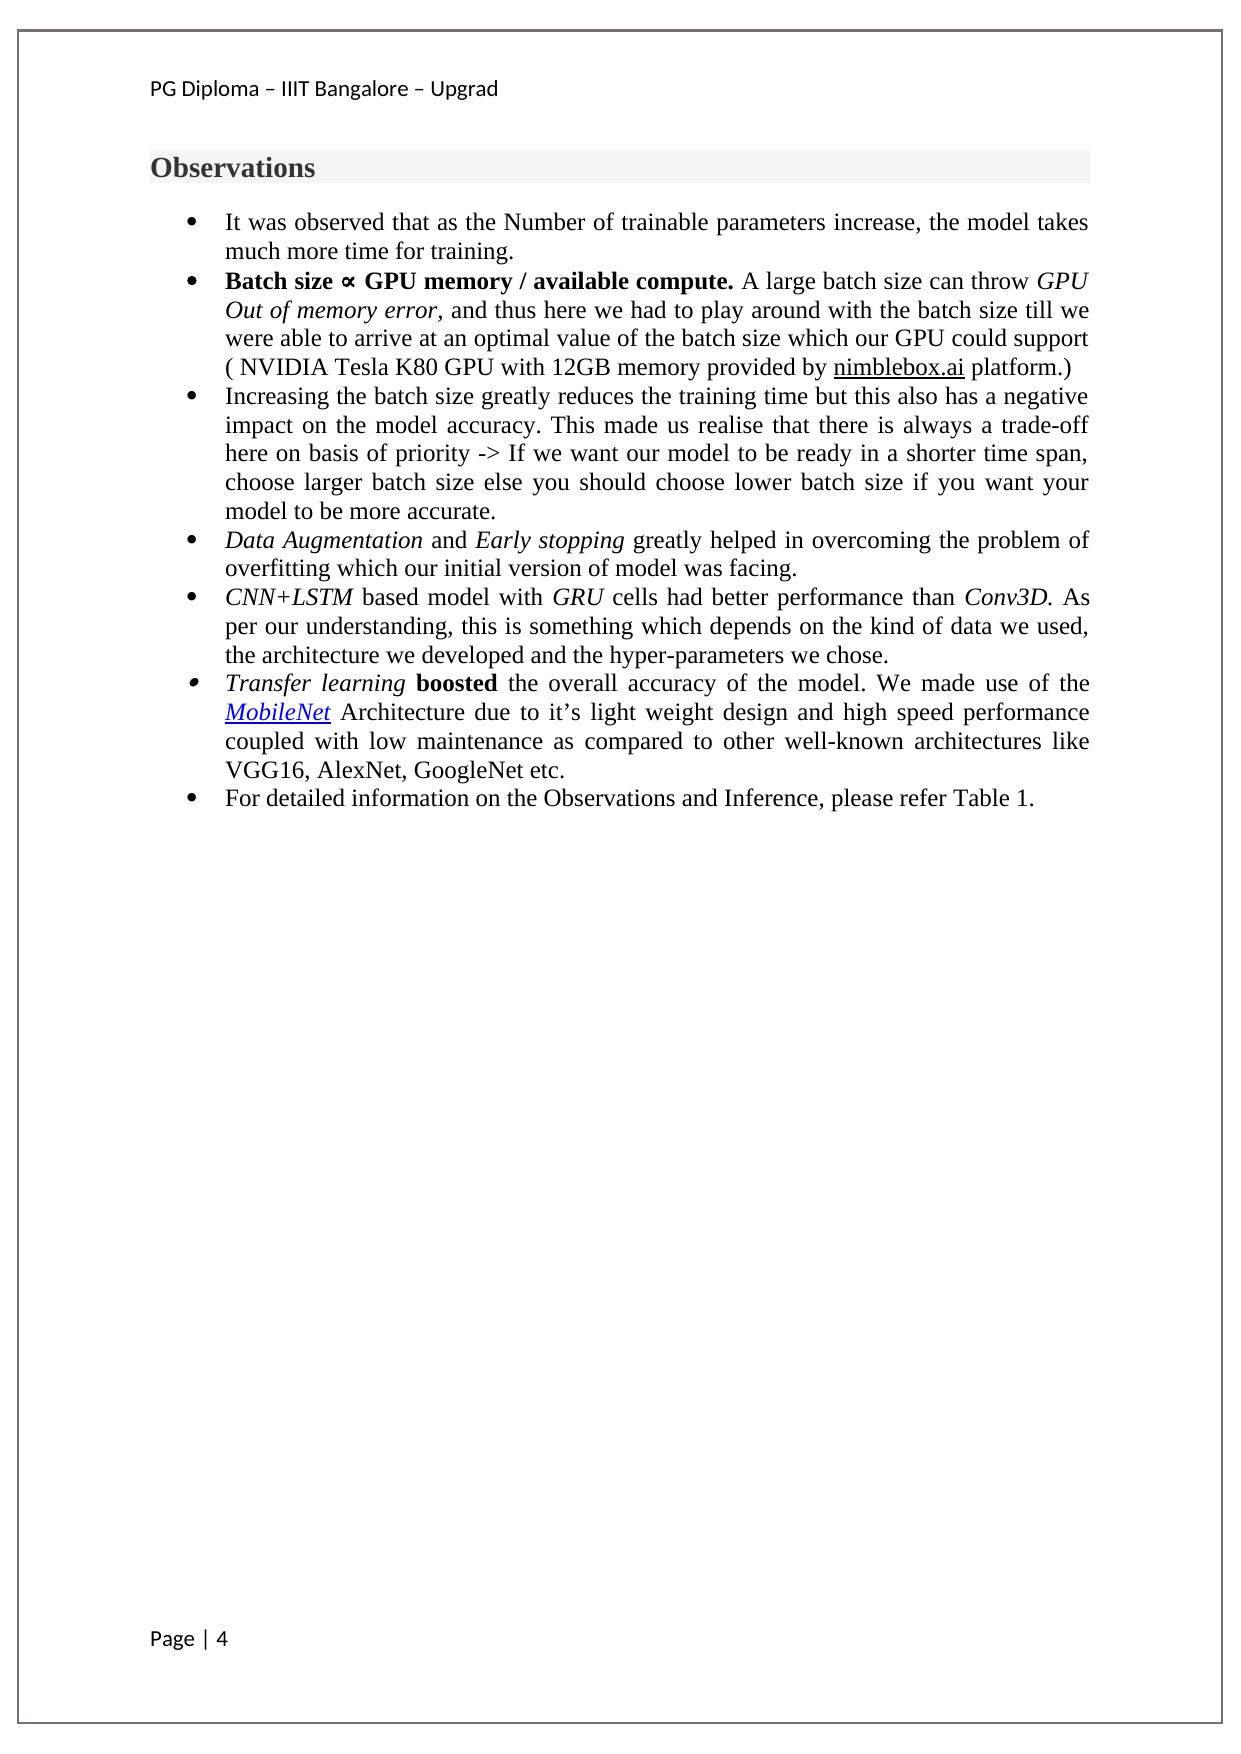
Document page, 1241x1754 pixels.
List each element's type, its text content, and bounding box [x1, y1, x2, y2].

list Data Augmentation and Early stopping greatly helped in overcoming the problem of overfitting which our initial version of model was facing. [187, 525, 1090, 582]
list Transfer learning boosted the overall accuracy of the model. We made use of the MobileNet Architecture due to it’s light weight design and high speed performance coupled with low maintenance as compared to other well-known architectures like VGG16, AlexNet, GoogleNet etc. [187, 668, 1090, 783]
list Batch size ∝ GPU memory / available compute. A large batch size can throw GPU Out of memory error, and thus here we had to play around with the batch size till we were able to arrive at an optimal value of the batch size which our GPU could support ( NVIDIA Tesla K80 GPU with 12GB memory provided by nimblebox.ai platform.) [187, 264, 1090, 381]
list Increasing the batch size greatly reduces the training time but this also has a negative impact on the model accuracy. This made us realise that there is always a trade-off here on basis of priority -> If we want our model to be ready in a shorter time span, choose larger batch size else you should choose lower batch size if you want your model to be more accurate. [187, 381, 1090, 525]
list For detailed information on the Observations and Inference, please refer Table 1. [187, 783, 1090, 812]
subtitle Observations [150, 150, 1090, 183]
list It was observed that as the Number of trainable parameters increase, the model takes much more time for training. [187, 207, 1090, 264]
list CNN+LSTM based model with GRU cells had better performance than Conv3D. As per our understanding, this is something which depends on the kind of data we used, the architecture we developed and the hyper-parameters we chose. [187, 582, 1090, 668]
